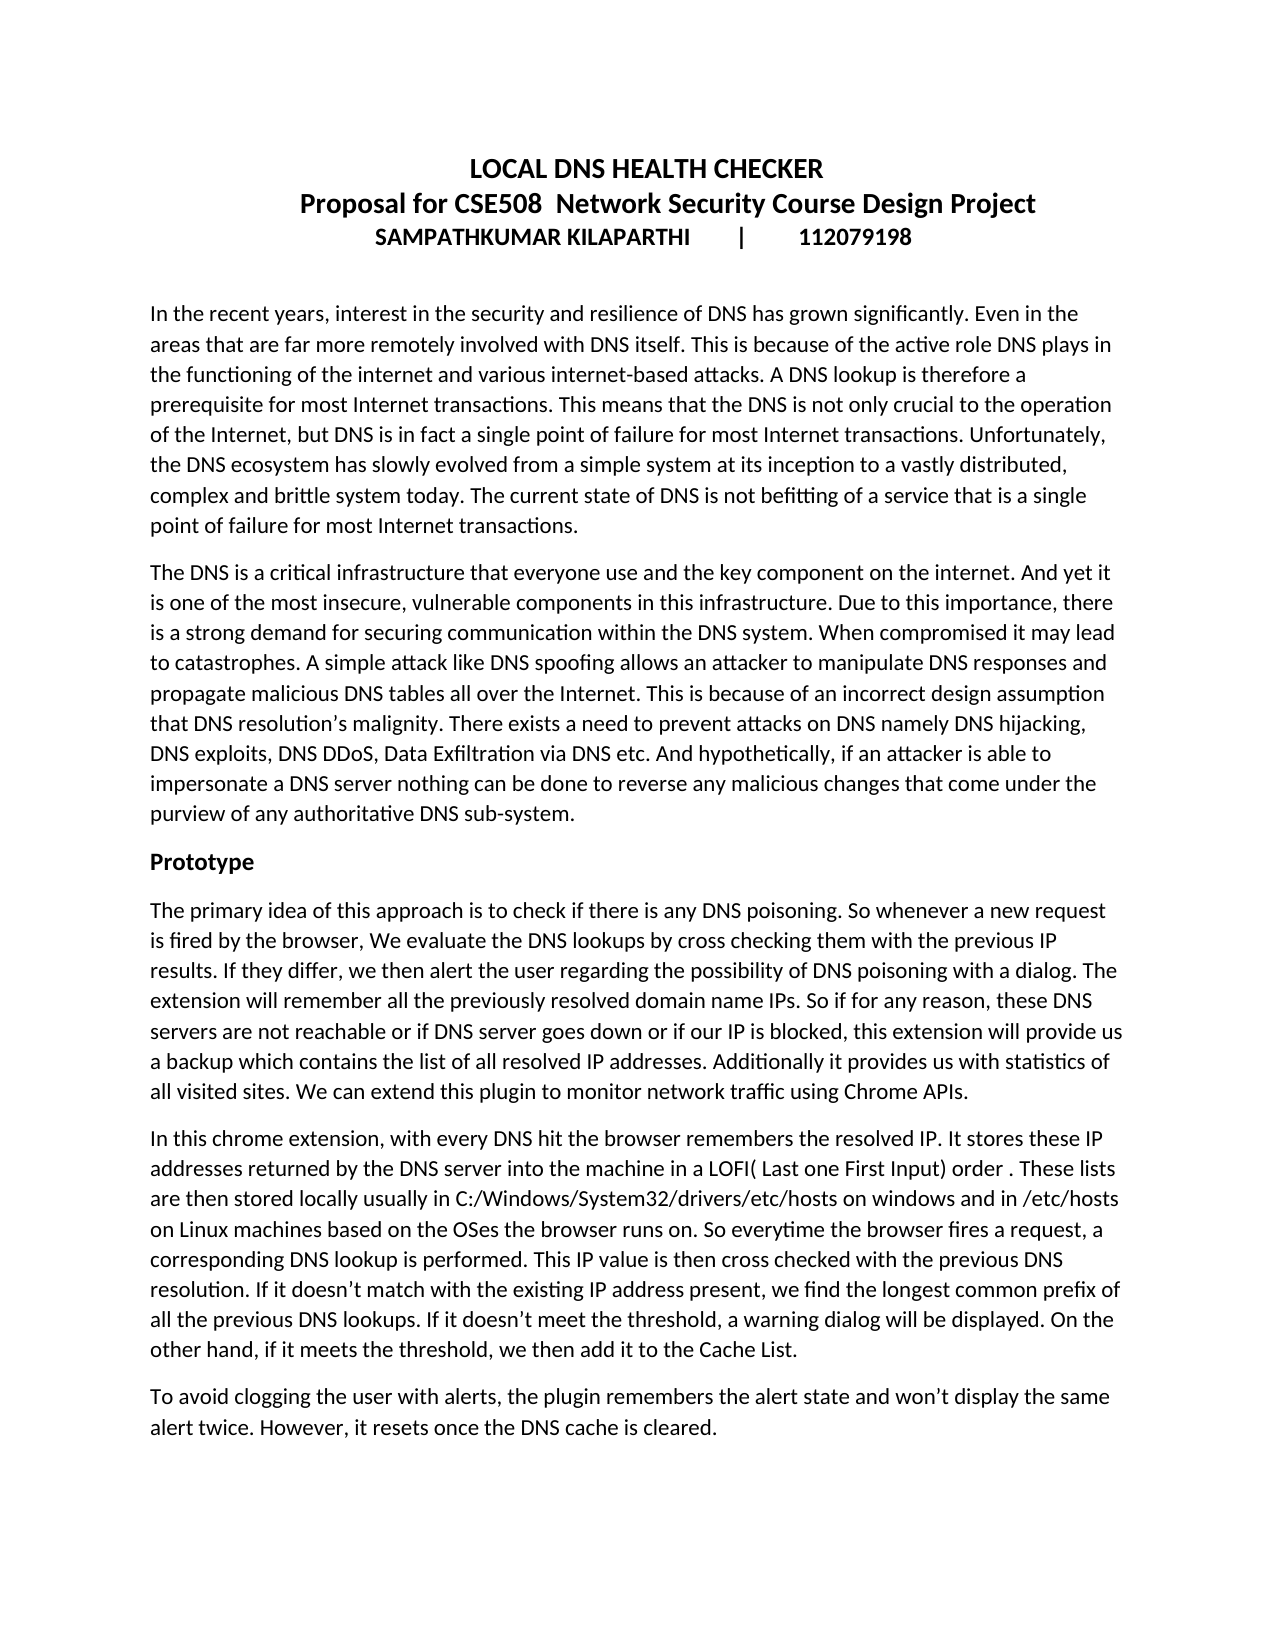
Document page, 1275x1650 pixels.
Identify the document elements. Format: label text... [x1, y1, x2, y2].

text To avoid clogging the user with alerts, the plugin remembers the alert state and won’t display the same alert twice. However, it resets once the DNS cache is cleared. [150, 1382, 1125, 1441]
text The primary idea of this approach is to check if there is any DNS poisoning. So whenever a new request is fired by the browser, We evaluate the DNS lookups by cross checking them with the previous IP results. If they differ, we then alert the user regarding the possibility of DNS poisoning with a dialog. The extension will remember all the previously resolved domain name IPs. So if for any reason, these DNS servers are not reachable or if DNS server goes down or if our IP is blocked, this extension will provide us a backup which contains the list of all resolved IP addresses. Additionally it provides us with statistics of all visited sites. We can extend this plugin to monitor network traffic using Chrome APIs. [150, 896, 1125, 1105]
text Prototype [150, 846, 1125, 877]
text In the recent years, interest in the security and resilience of DNS has grown significantly. Even in the areas that are far more remotely involved with DNS itself. This is because of the active role DNS plays in the functioning of the internet and various internet-based attacks. A DNS lookup is therefore a prerequisite for most Internet transactions. This means that the DNS is not only crucial to the operation of the Internet, but DNS is in fact a single point of failure for most Internet transactions. Unfortunately, the DNS ecosystem has slowly evolved from a simple system at its inception to a vastly distributed, complex and brittle system today. The current state of DNS is not befitting of a service that is a single point of failure for most Internet transactions. [150, 299, 1125, 539]
text In this chrome extension, with every DNS hit the browser remembers the resolved IP. It stores these IP addresses returned by the DNS server into the machine in a LOFI( Last one First Input) order . These lists are then stored locally usually in C:/Windows/System32/drivers/etc/hosts on windows and in /etc/hosts on Linux machines based on the OSes the browser runs on. So everytime the browser fires a request, a corresponding DNS lookup is performed. This IP value is then cross checked with the previous DNS resolution. If it doesn’t match with the existing IP address present, we find the longest common prefix of all the previous DNS lookups. If it doesn’t meet the threshold, a warning dialog will be displayed. On the other hand, if it meets the threshold, we then add it to the Cache List. [150, 1124, 1125, 1363]
text SAMPATHKUMAR KILAPARTHI | 112079198 [300, 221, 1125, 252]
text LOCAL DNS HEALTH CHECKER [450, 150, 1125, 186]
text The DNS is a critical infrastructure that everyone use and the key component on the internet. And yet it is one of the most insecure, vulnerable components in this infrastructure. Due to this importance, there is a strong demand for securing communication within the DNS system. When compromised it may lead to catastrophes. A simple attack like DNS spoofing allows an attacker to manipulate DNS responses and propagate malicious DNS tables all over the Internet. This is because of an incorrect design assumption that DNS resolution’s malignity. There exists a need to prevent attacks on DNS namely DNS hijacking, DNS exploits, DNS DDoS, Data Exfiltration via DNS etc. And hypothetically, if an attacker is able to impersonate a DNS server nothing can be done to reverse any malicious changes that come under the purview of any authoritative DNS sub-system. [150, 558, 1125, 827]
text Proposal for CSE508 Network Security Course Design Project [225, 186, 1125, 221]
